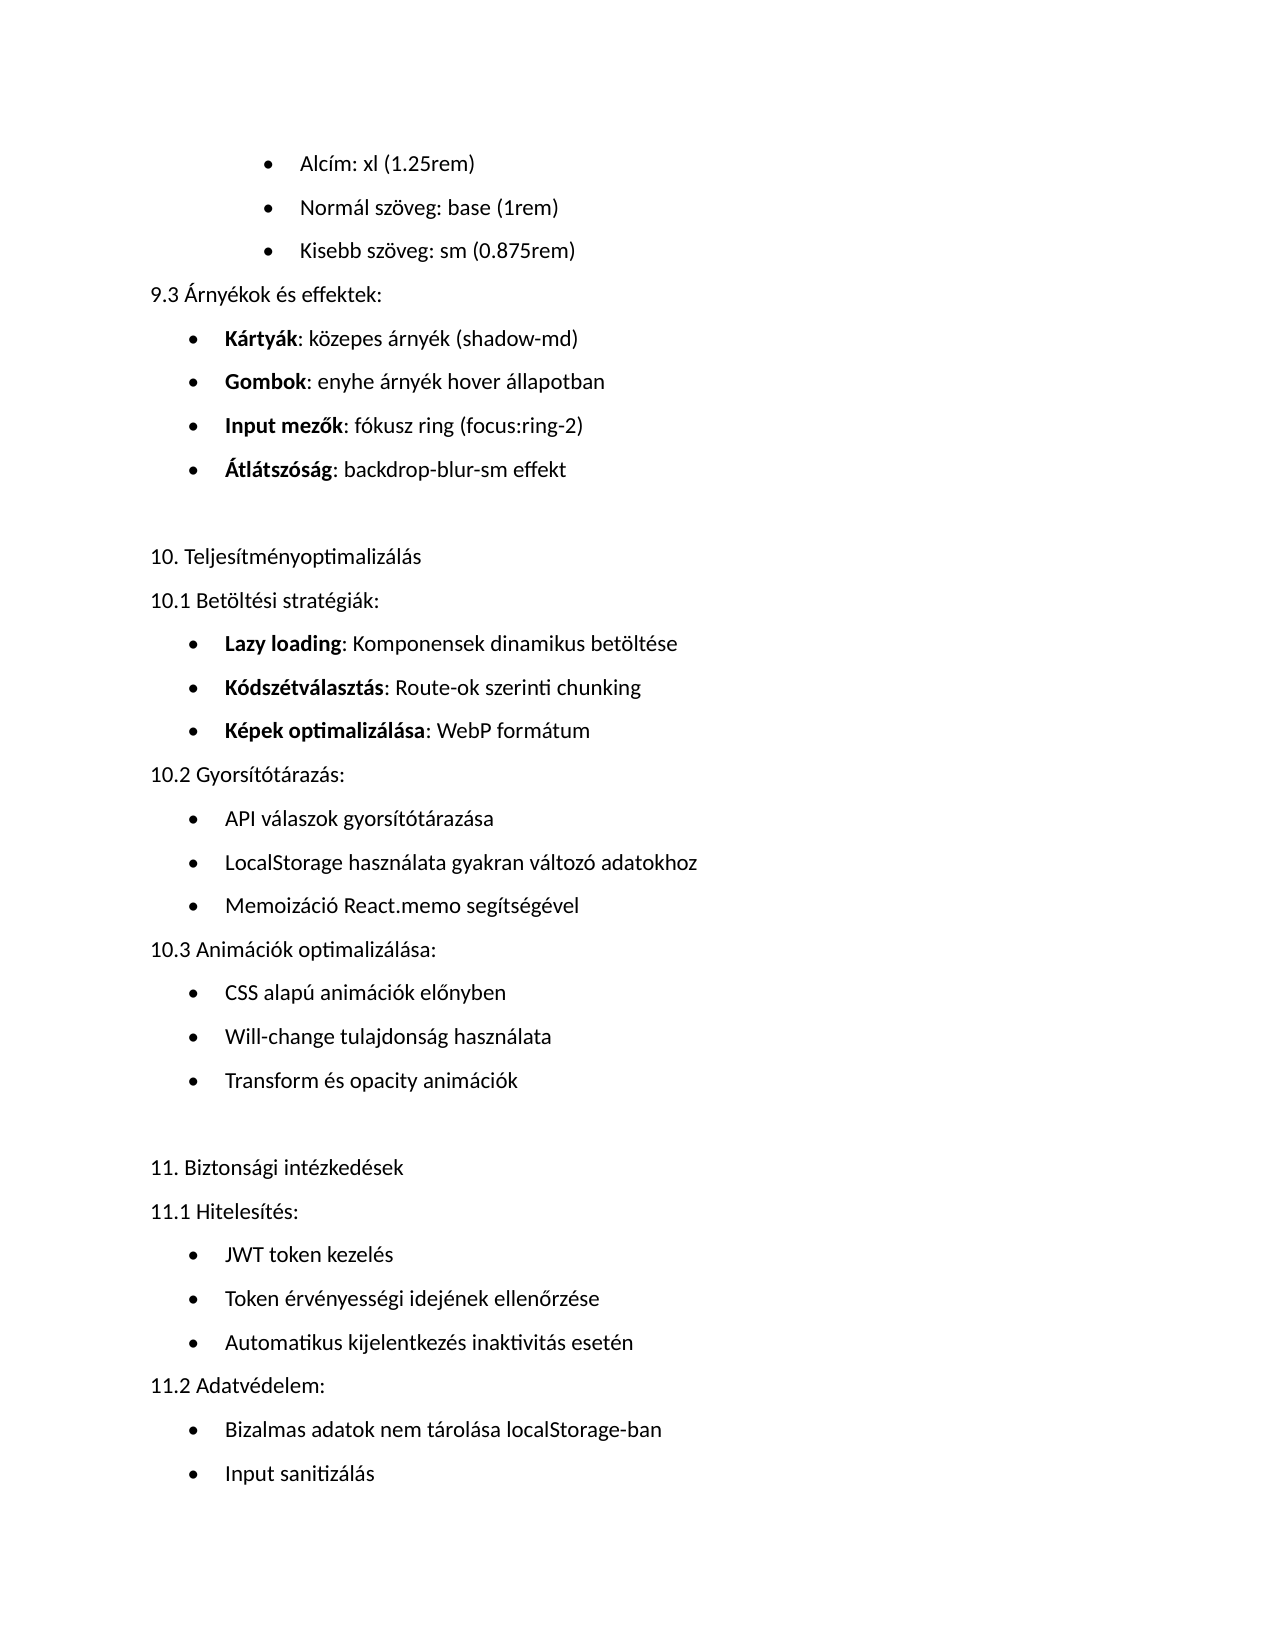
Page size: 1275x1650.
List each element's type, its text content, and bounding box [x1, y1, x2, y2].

text 10. Teljesítményoptimalizálás [150, 543, 1125, 570]
list Átlátszóság: backdrop-blur-sm effekt [187, 456, 1125, 482]
list Input mezők: fókusz ring (focus:ring-2) [187, 412, 1125, 439]
list Token érvényességi idejének ellenőrzése [187, 1285, 1125, 1312]
list Transform és opacity animációk [187, 1067, 1125, 1093]
list Normál szöveg: base (1rem) [262, 194, 1125, 221]
list Bizalmas adatok nem tárolása localStorage-ban [187, 1416, 1125, 1443]
text 10.1 Betöltési stratégiák: [150, 586, 1125, 613]
text 11. Biztonsági intézkedések [150, 1154, 1125, 1181]
list Képek optimalizálása: WebP formátum [187, 717, 1125, 744]
list Kártyák: közepes árnyék (shadow-md) [187, 324, 1125, 352]
list Gombok: enyhe árnyék hover állapotban [187, 368, 1125, 395]
text 10.3 Animációk optimalizálása: [150, 936, 1125, 963]
text 11.1 Hitelesítés: [150, 1197, 1125, 1224]
list CSS alapú animációk előnyben [187, 979, 1125, 1006]
text 11.2 Adatvédelem: [150, 1372, 1125, 1399]
list API válaszok gyorsítótárazása [187, 805, 1125, 832]
list Kódszétválasztás: Route-ok szerinti chunking [187, 674, 1125, 701]
list Input sanitizálás [187, 1459, 1125, 1486]
list JWT token kezelés [187, 1241, 1125, 1268]
list LocalStorage használata gyakran változó adatokhoz [187, 848, 1125, 875]
text 9.3 Árnyékok és effektek: [150, 281, 1125, 308]
text 10.2 Gyorsítótárazás: [150, 761, 1125, 788]
list Lazy loading: Komponensek dinamikus betöltése [187, 630, 1125, 657]
list Will-change tulajdonság használata [187, 1023, 1125, 1050]
list Alcím: xl (1.25rem) [262, 150, 1125, 177]
list Memoizáció React.memo segítségével [187, 892, 1125, 919]
list Kisebb szöveg: sm (0.875rem) [262, 237, 1125, 264]
list Automatikus kijelentkezés inaktivitás esetén [187, 1328, 1125, 1355]
